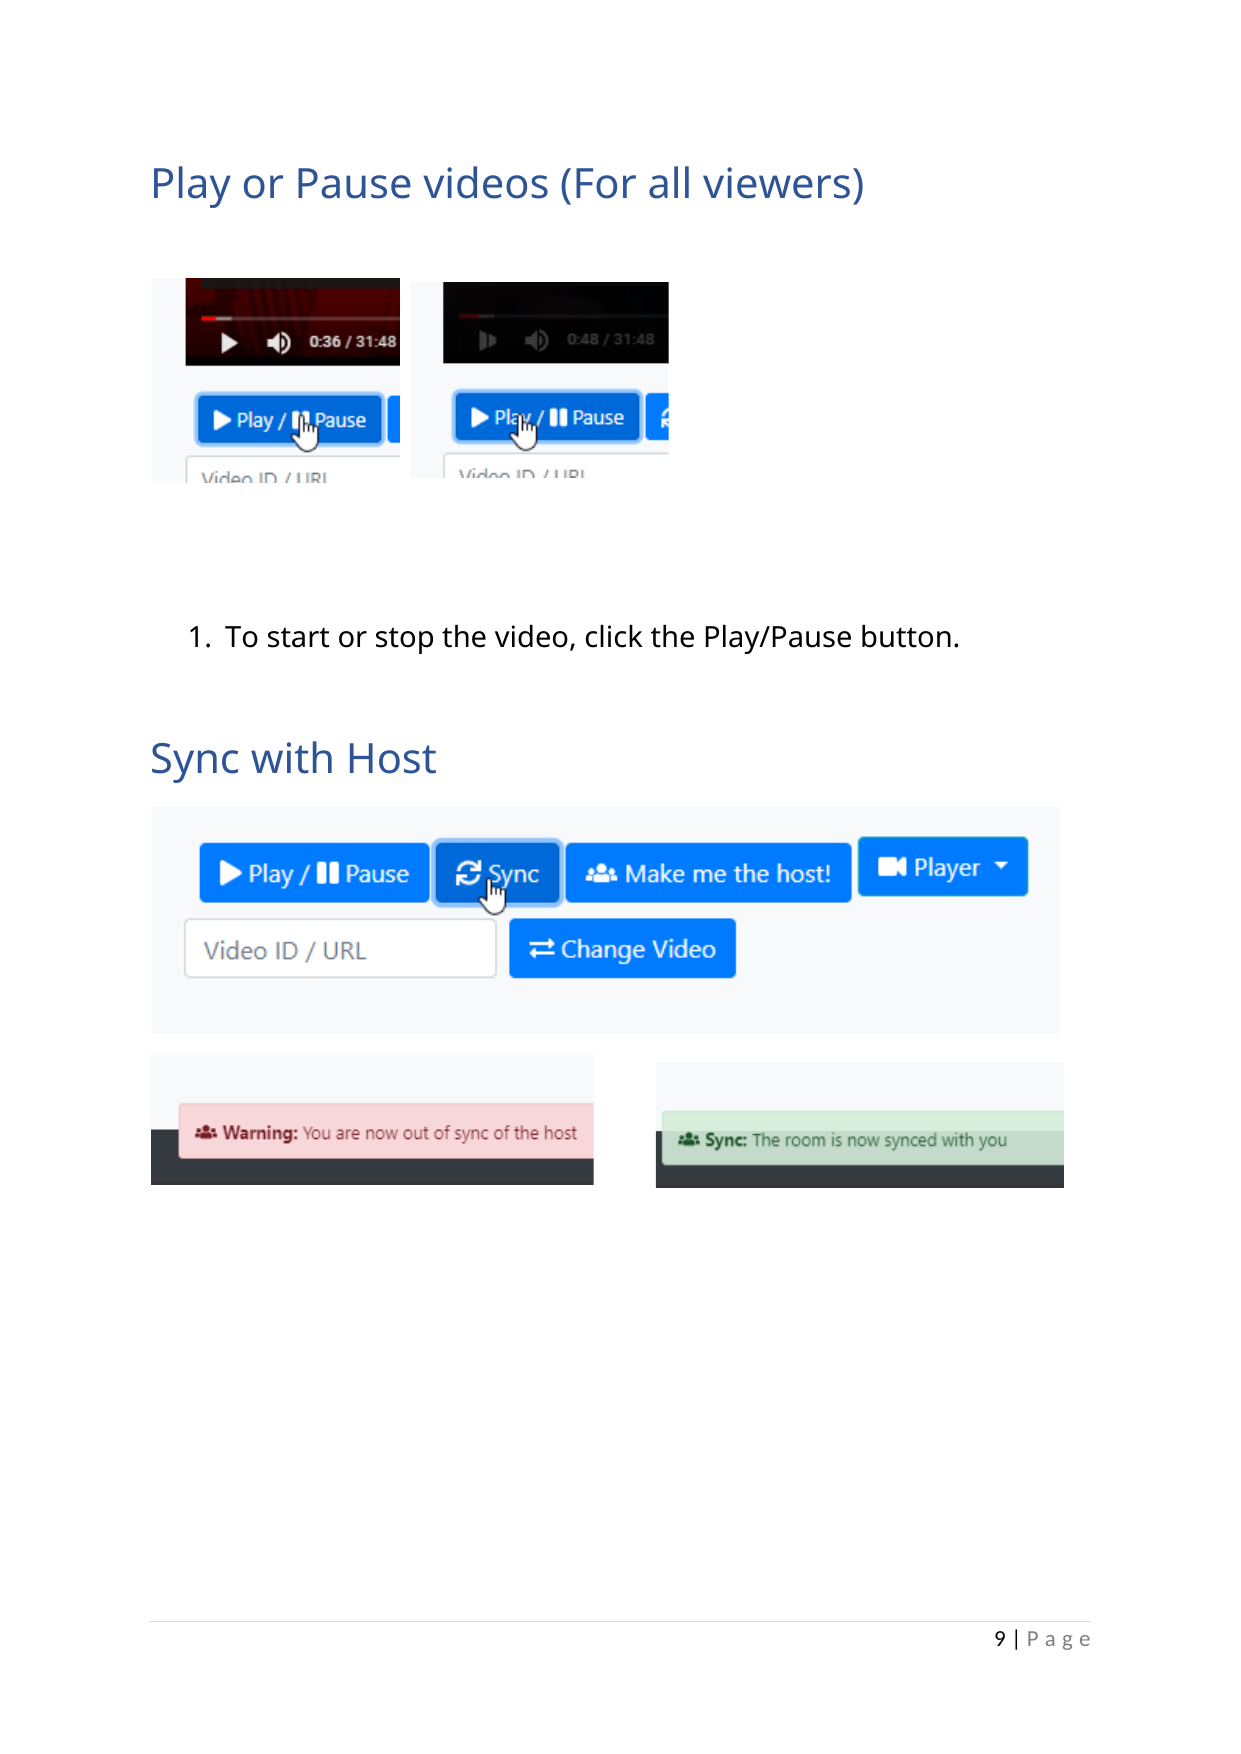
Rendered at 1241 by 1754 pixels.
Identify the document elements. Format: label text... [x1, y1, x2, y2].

picture [150, 278, 400, 481]
picture [409, 282, 669, 475]
subtitle Sync with Host [150, 729, 1090, 786]
picture [150, 807, 1060, 1032]
subtitle Play or Pause videos (For all viewers) [150, 154, 1090, 211]
list To start or stop the video, click the Play/Pause button. [187, 616, 1090, 656]
picture [654, 1062, 1064, 1187]
picture [150, 1053, 594, 1184]
